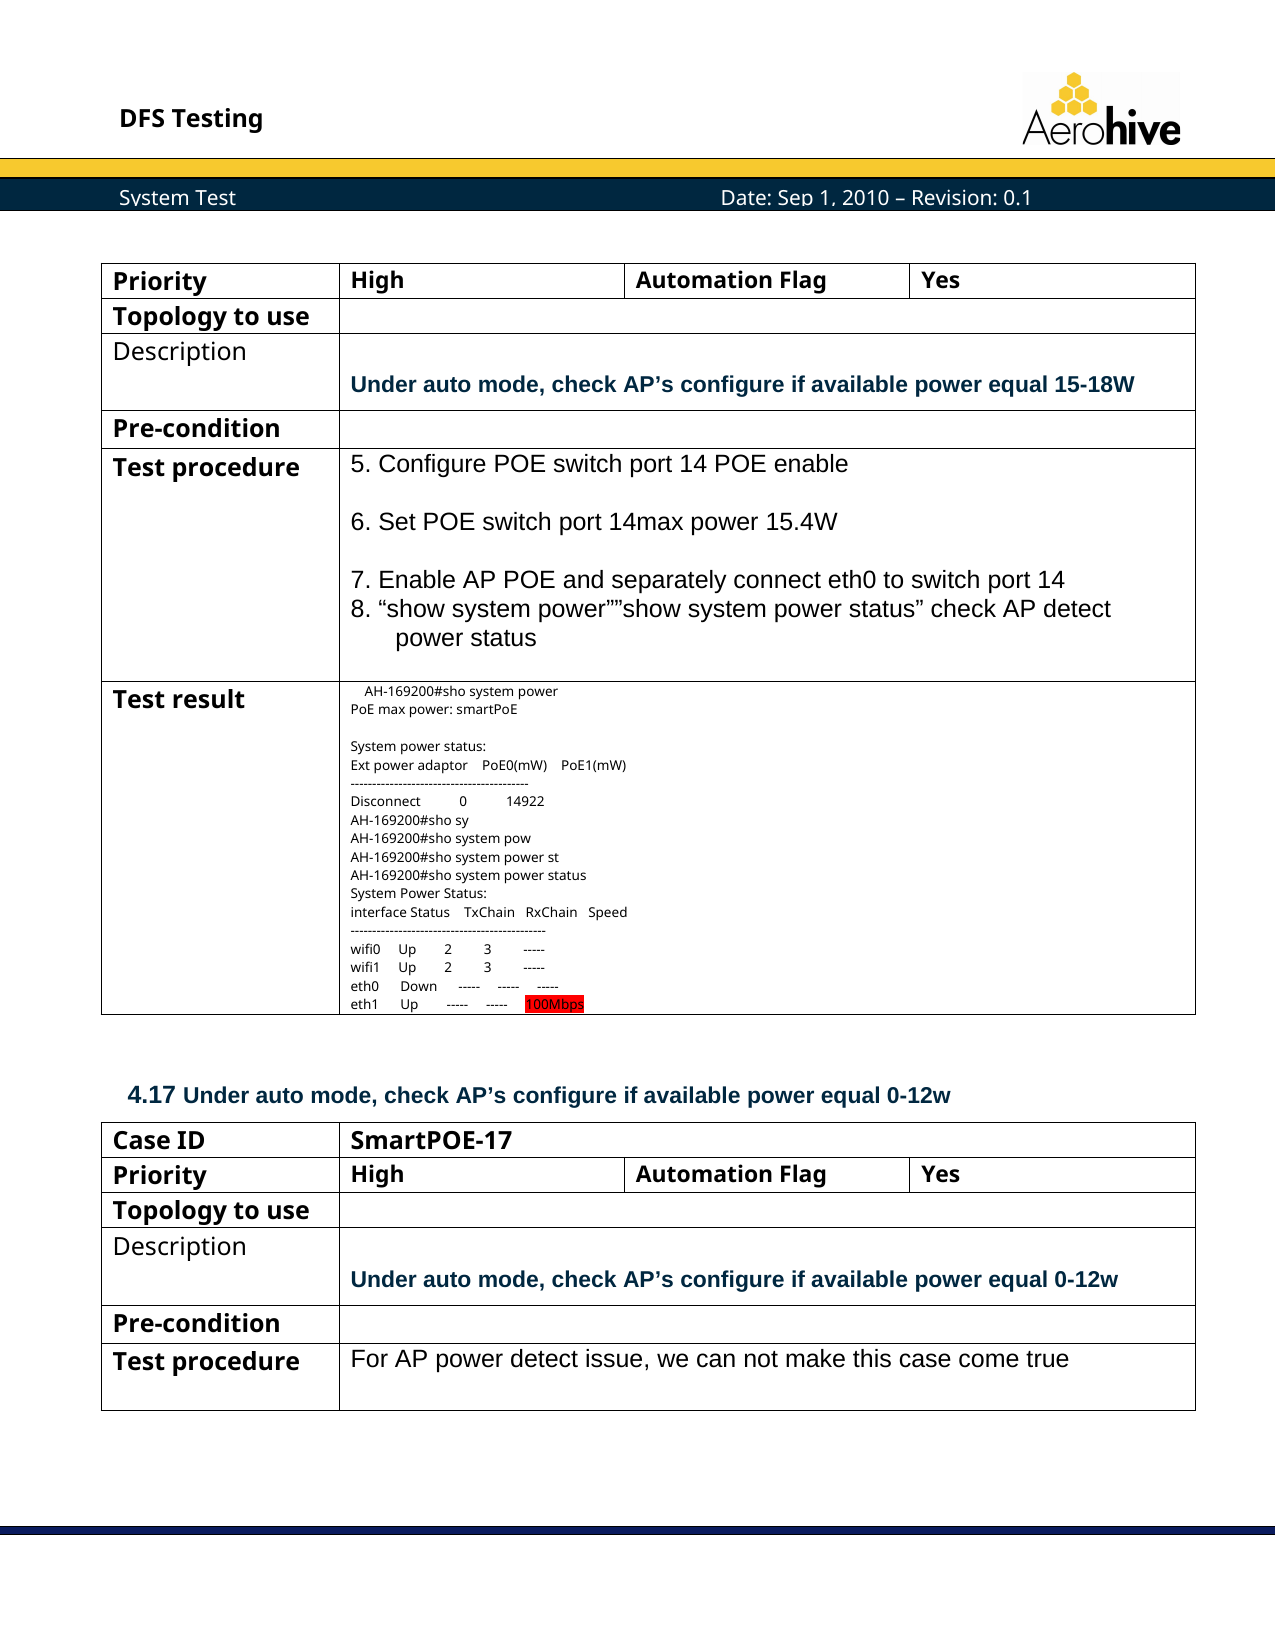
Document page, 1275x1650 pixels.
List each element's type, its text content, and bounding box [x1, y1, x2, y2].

table_cell Test result [102, 682, 339, 1013]
table_cell Description [102, 1228, 339, 1304]
table_cell Pre-condition [102, 1306, 339, 1343]
table_cell Under auto mode, check AP’s configure if available power equal 15-18W [340, 334, 1195, 410]
table_cell Topology to use [102, 299, 339, 333]
table_cell Test procedure [102, 1344, 339, 1410]
table_cell Priority [102, 264, 339, 298]
table_cell Automation Flag [625, 1158, 909, 1192]
table_cell [340, 411, 1195, 448]
subtitle Under auto mode, check AP’s configure if available power equal 0-12w [127, 1081, 1162, 1109]
table_header SmartPOE-17 [340, 1123, 1195, 1157]
table_cell Topology to use [102, 1193, 339, 1227]
table_cell Description [102, 334, 339, 410]
table_cell AH-169200#sho system power PoE max power: smartPoE System power status: Ext power adaptor PoE0(mW) PoE1(mW) ----------------------------------------- Disconnect 0 14922 AH-169200#sho sy AH-169200#sho system pow AH-169200#sho system power st AH-169200#sho system power status System Power Status: interface Status TxChain RxChain Speed --------------------------------------------- wifi0 Up 2 3 ----- wifi1 Up 2 3 ----- eth0 Down ----- ----- ----- eth1 Up ----- ----- 100Mbps [340, 682, 1195, 1013]
table_header Case ID [102, 1123, 339, 1157]
table_cell Under auto mode, check AP’s configure if available power equal 0-12w [340, 1228, 1195, 1304]
table_cell [340, 1193, 1195, 1227]
table_cell Yes [910, 1158, 1195, 1192]
table_cell For AP power detect issue, we can not make this case come true [340, 1344, 1195, 1410]
picture [1022, 72, 1181, 145]
table_cell Yes [910, 264, 1195, 298]
table_cell [340, 299, 1195, 333]
table_cell High [340, 1158, 624, 1192]
table_cell High [340, 264, 624, 298]
table_cell Test procedure [102, 449, 339, 681]
table_cell Configure POE switch port 14 POE enable Set POE switch port 14max power 15.4W Enable AP POE and separately connect eth0 to switch port 14 “show system power””show system power status” check AP detect power status [340, 449, 1195, 681]
table_cell Automation Flag [625, 264, 909, 298]
table_cell Priority [102, 1158, 339, 1192]
table_cell [340, 1306, 1195, 1343]
table_cell Pre-condition [102, 411, 339, 448]
